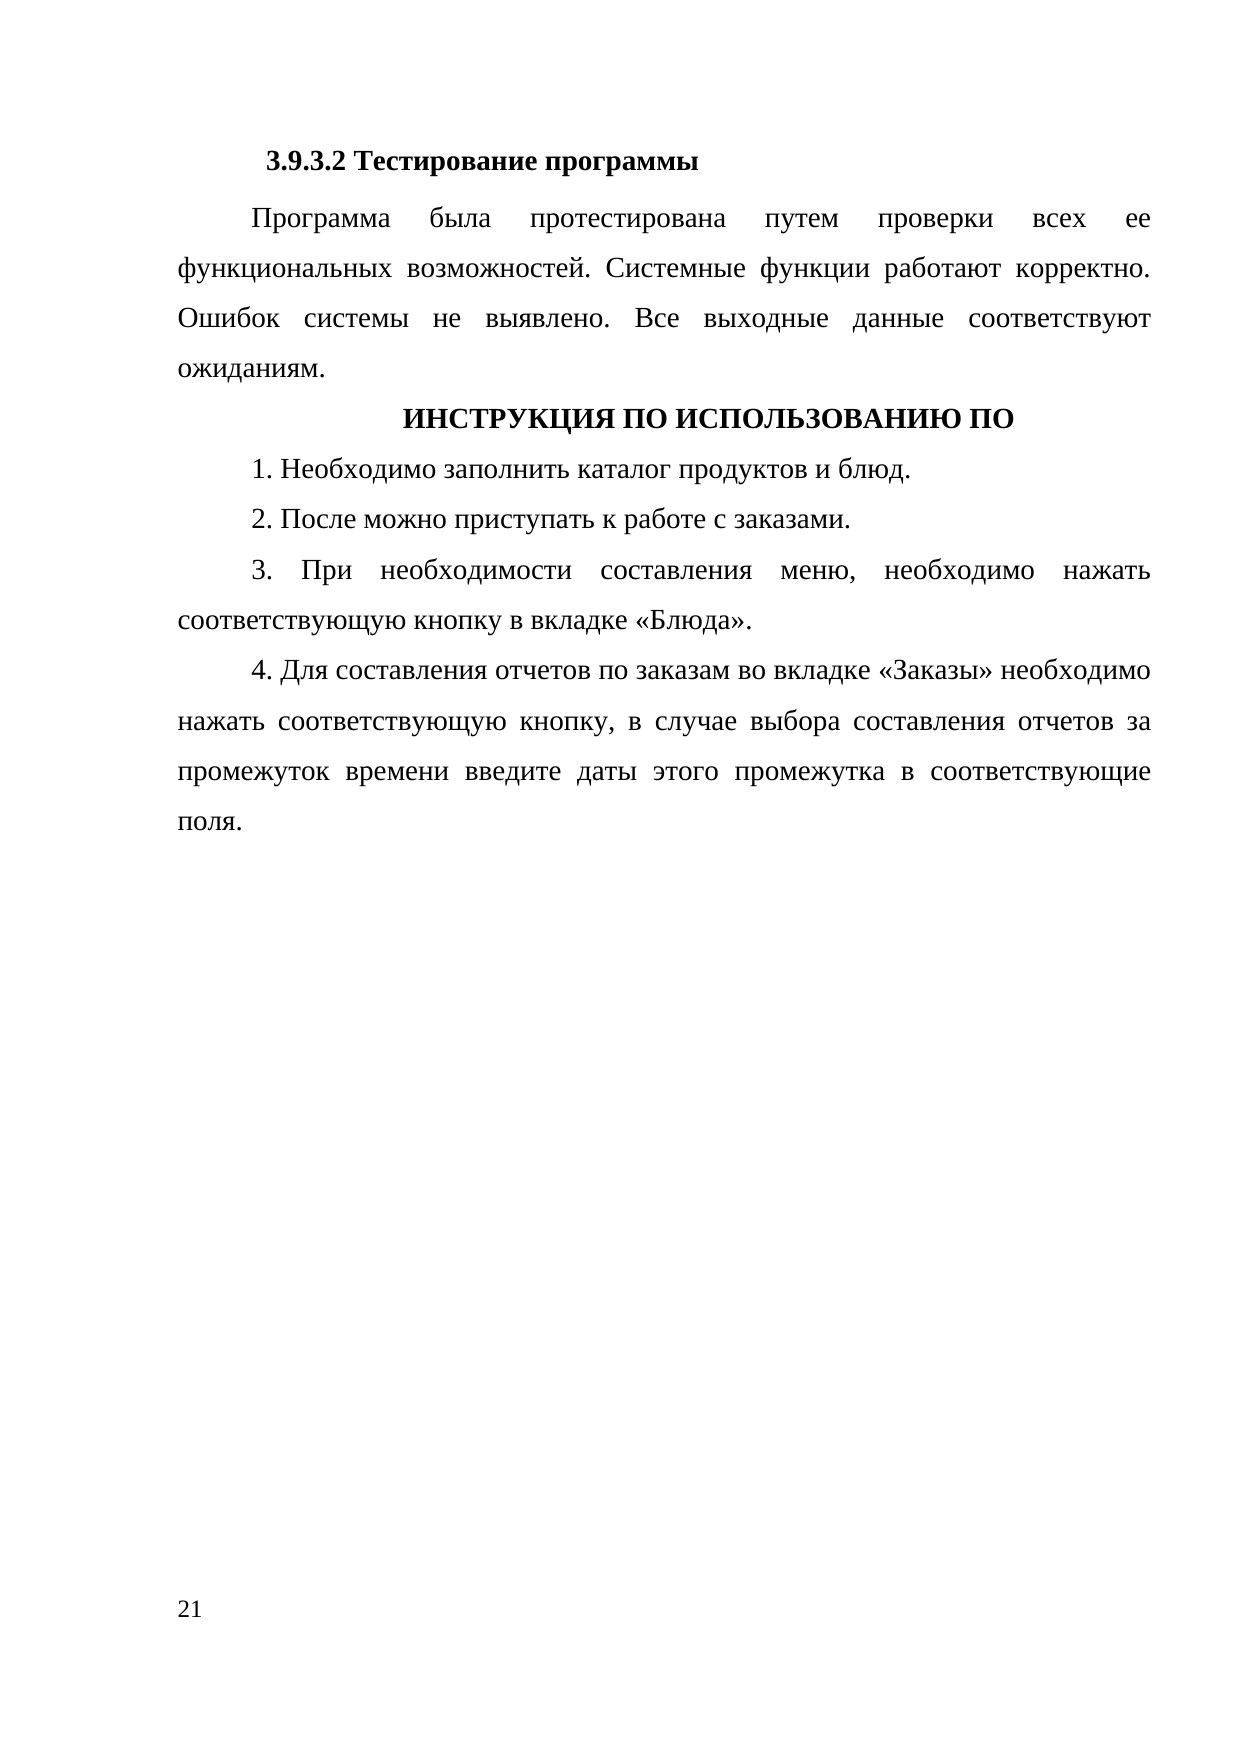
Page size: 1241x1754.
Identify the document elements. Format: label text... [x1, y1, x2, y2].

subtitle Тестирование программы [266, 143, 1152, 177]
list 1. Необходимо заполнить каталог продуктов и блюд. [177, 451, 1152, 485]
text Программа была протестирована путем проверки всех ее функциональных возможностей. Системные функции работают корректно. Ошибок системы не выявлено. Все выходные данные соответствуют ожиданиям. [177, 200, 1152, 384]
list 4. Для составления отчетов по заказам во вкладке «Заказы» необходимо нажать соответствующую кнопку, в случае выбора составления отчетов за промежуток времени введите даты этого промежутка в соответствующие поля. [177, 652, 1152, 837]
list 3. При необходимости составления меню, необходимо нажать соответствующую кнопку в вкладке «Блюда». [177, 552, 1152, 636]
list ИНСТРУКЦИЯ ПО ИСПОЛЬЗОВАНИЮ ПО [177, 401, 1152, 434]
list 2. После можно приступать к работе с заказами. [177, 502, 1152, 535]
